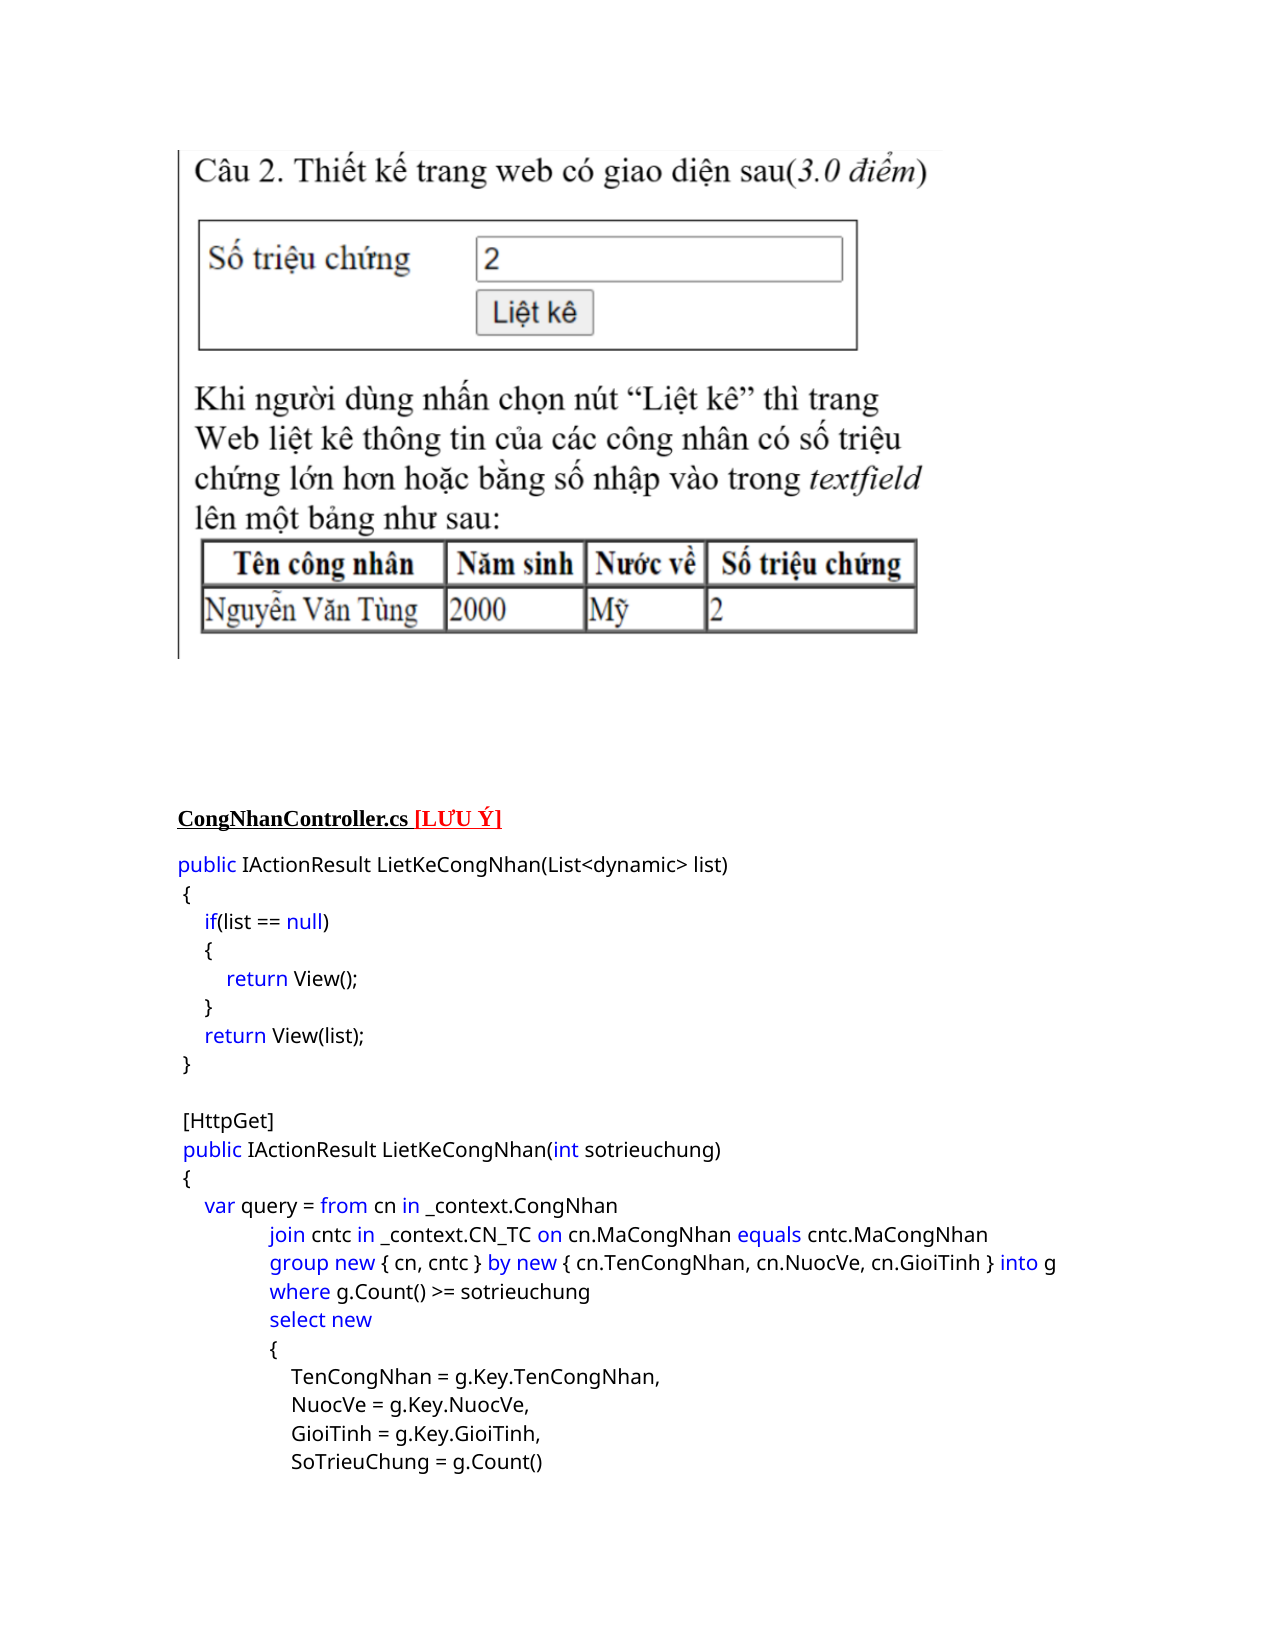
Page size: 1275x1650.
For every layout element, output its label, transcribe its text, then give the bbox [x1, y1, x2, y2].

text SoTrieuChung = g.Count() [177, 1447, 1157, 1476]
text GioiTinh = g.Key.GioiTinh, [177, 1419, 1157, 1447]
text public IActionResult LietKeCongNhan(List<dynamic> list) [177, 850, 1157, 879]
picture [177, 150, 943, 659]
text } [177, 992, 1157, 1021]
text where g.Count() >= sotrieuchung [177, 1277, 1157, 1305]
text { [177, 1163, 1157, 1192]
text if(list == null) [177, 907, 1157, 936]
text } [177, 1049, 1157, 1078]
text join cntc in _context.CN_TC on cn.MaCongNhan equals cntc.MaCongNhan [177, 1220, 1157, 1248]
text var query = from cn in _context.CongNhan [177, 1192, 1157, 1220]
text public IActionResult LietKeCongNhan(int sotrieuchung) [177, 1135, 1157, 1163]
text return View(); [177, 964, 1157, 992]
text group new { cn, cntc } by new { cn.TenCongNhan, cn.NuocVe, cn.GioiTinh } into g [177, 1248, 1157, 1277]
text select new [177, 1305, 1157, 1334]
text CongNhanController.cs [LƯU Ý] [177, 805, 1157, 832]
text TenCongNhan = g.Key.TenCongNhan, [177, 1362, 1157, 1391]
text { [177, 879, 1157, 907]
text return View(list); [177, 1021, 1157, 1049]
text { [177, 1334, 1157, 1362]
text { [177, 936, 1157, 964]
text [HttpGet] [177, 1106, 1157, 1135]
text NuocVe = g.Key.NuocVe, [177, 1391, 1157, 1419]
